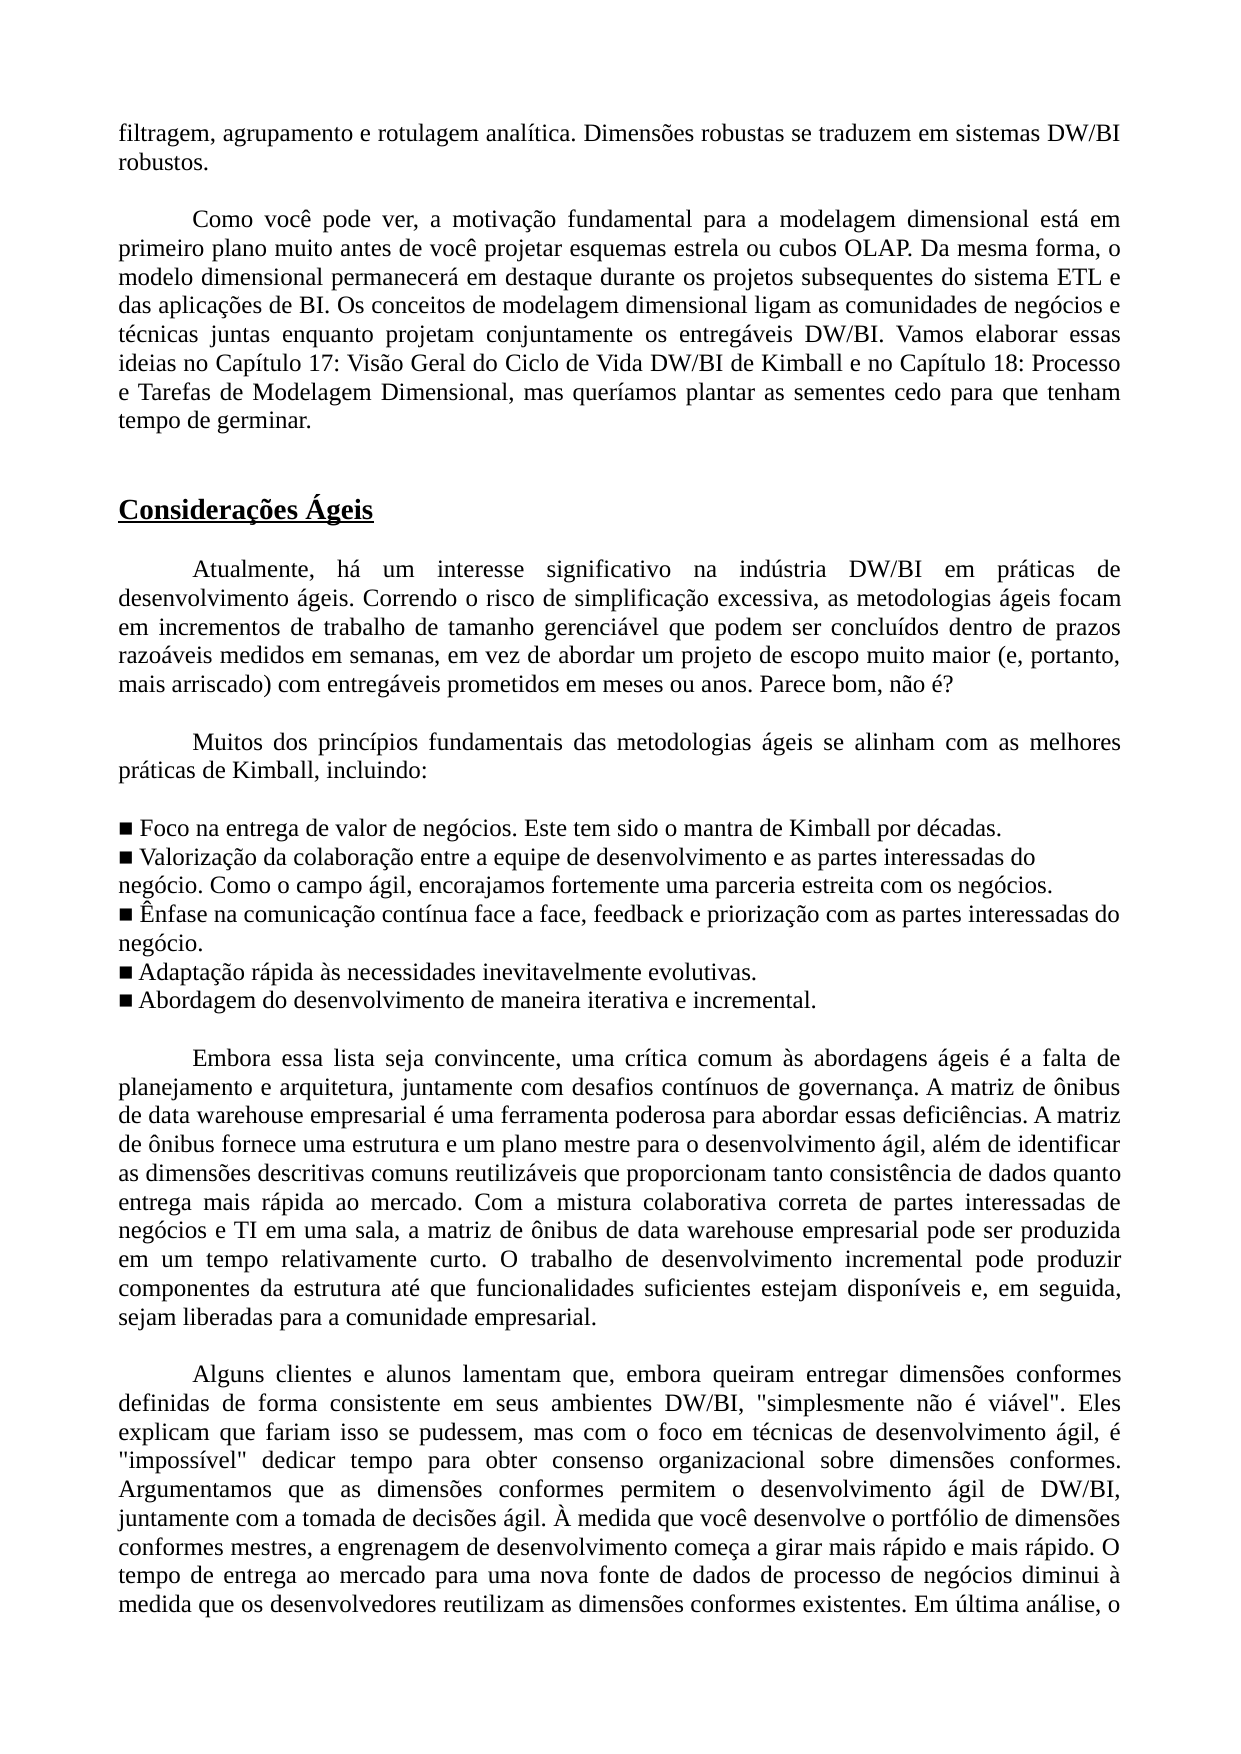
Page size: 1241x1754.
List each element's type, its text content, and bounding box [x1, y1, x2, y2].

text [118, 1330, 1122, 1618]
text Considerações Ágeis [118, 434, 1122, 525]
text Como você pode ver, a motivação fundamental para a modelagem dimensional está em primeiro plano muito antes de você projetar esquemas estrela ou cubos OLAP. Da mesma forma, o modelo dimensional permanecerá em destaque durante os projetos subsequentes do sistema ETL e das aplicações de BI. Os conceitos de modelagem dimensional ligam as comunidades de negócios e técnicas juntas enquanto projetam conjuntamente os entregáveis DW/BI. Vamos elaborar essas ideias no Capítulo 17: Visão Geral do Ciclo de Vida DW/BI de Kimball e no Capítulo 18: Processo e Tarefas de Modelagem Dimensional, mas queríamos plantar as sementes cedo para que tenham tempo de germinar. [118, 176, 1122, 434]
text Atualmente, há um interesse significativo na indústria DW/BI em práticas de desenvolvimento ágeis. Correndo o risco de simplificação excessiva, as metodologias ágeis focam em incrementos de trabalho de tamanho gerenciável que podem ser concluídos dentro de prazos razoáveis medidos em semanas, em vez de abordar um projeto de escopo muito maior (e, portanto, mais arriscado) com entregáveis prometidos em meses ou anos. Parece bom, não é? [118, 525, 1122, 698]
text Muitos dos princípios fundamentais das metodologias ágeis se alinham com as melhores práticas de Kimball, incluindo: [118, 698, 1122, 784]
text Embora essa lista seja convincente, uma crítica comum às abordagens ágeis é a falta de planejamento e arquitetura, juntamente com desafios contínuos de governança. A matriz de ônibus de data warehouse empresarial é uma ferramenta poderosa para abordar essas deficiências. A matriz de ônibus fornece uma estrutura e um plano mestre para o desenvolvimento ágil, além de identificar as dimensões descritivas comuns reutilizáveis que proporcionam tanto consistência de dados quanto entrega mais rápida ao mercado. Com a mistura colaborativa correta de partes interessadas de negócios e TI em uma sala, a matriz de ônibus de data warehouse empresarial pode ser produzida em um tempo relativamente curto. O trabalho de desenvolvimento incremental pode produzir componentes da estrutura até que funcionalidades suficientes estejam disponíveis e, em seguida, sejam liberadas para a comunidade empresarial. [118, 1014, 1122, 1330]
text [118, 118, 1122, 176]
text ■ Foco na entrega de valor de negócios. Este tem sido o mantra de Kimball por décadas. ■ Valorização da colaboração entre a equipe de desenvolvimento e as partes interessadas do negócio. Como o campo ágil, encorajamos fortemente uma parceria estreita com os negócios. ■ Ênfase na comunicação contínua face a face, feedback e priorização com as partes interessadas do negócio. ■ Adaptação rápida às necessidades inevitavelmente evolutivas. ■ Abordagem do desenvolvimento de maneira iterativa e incremental. [118, 784, 1122, 1014]
